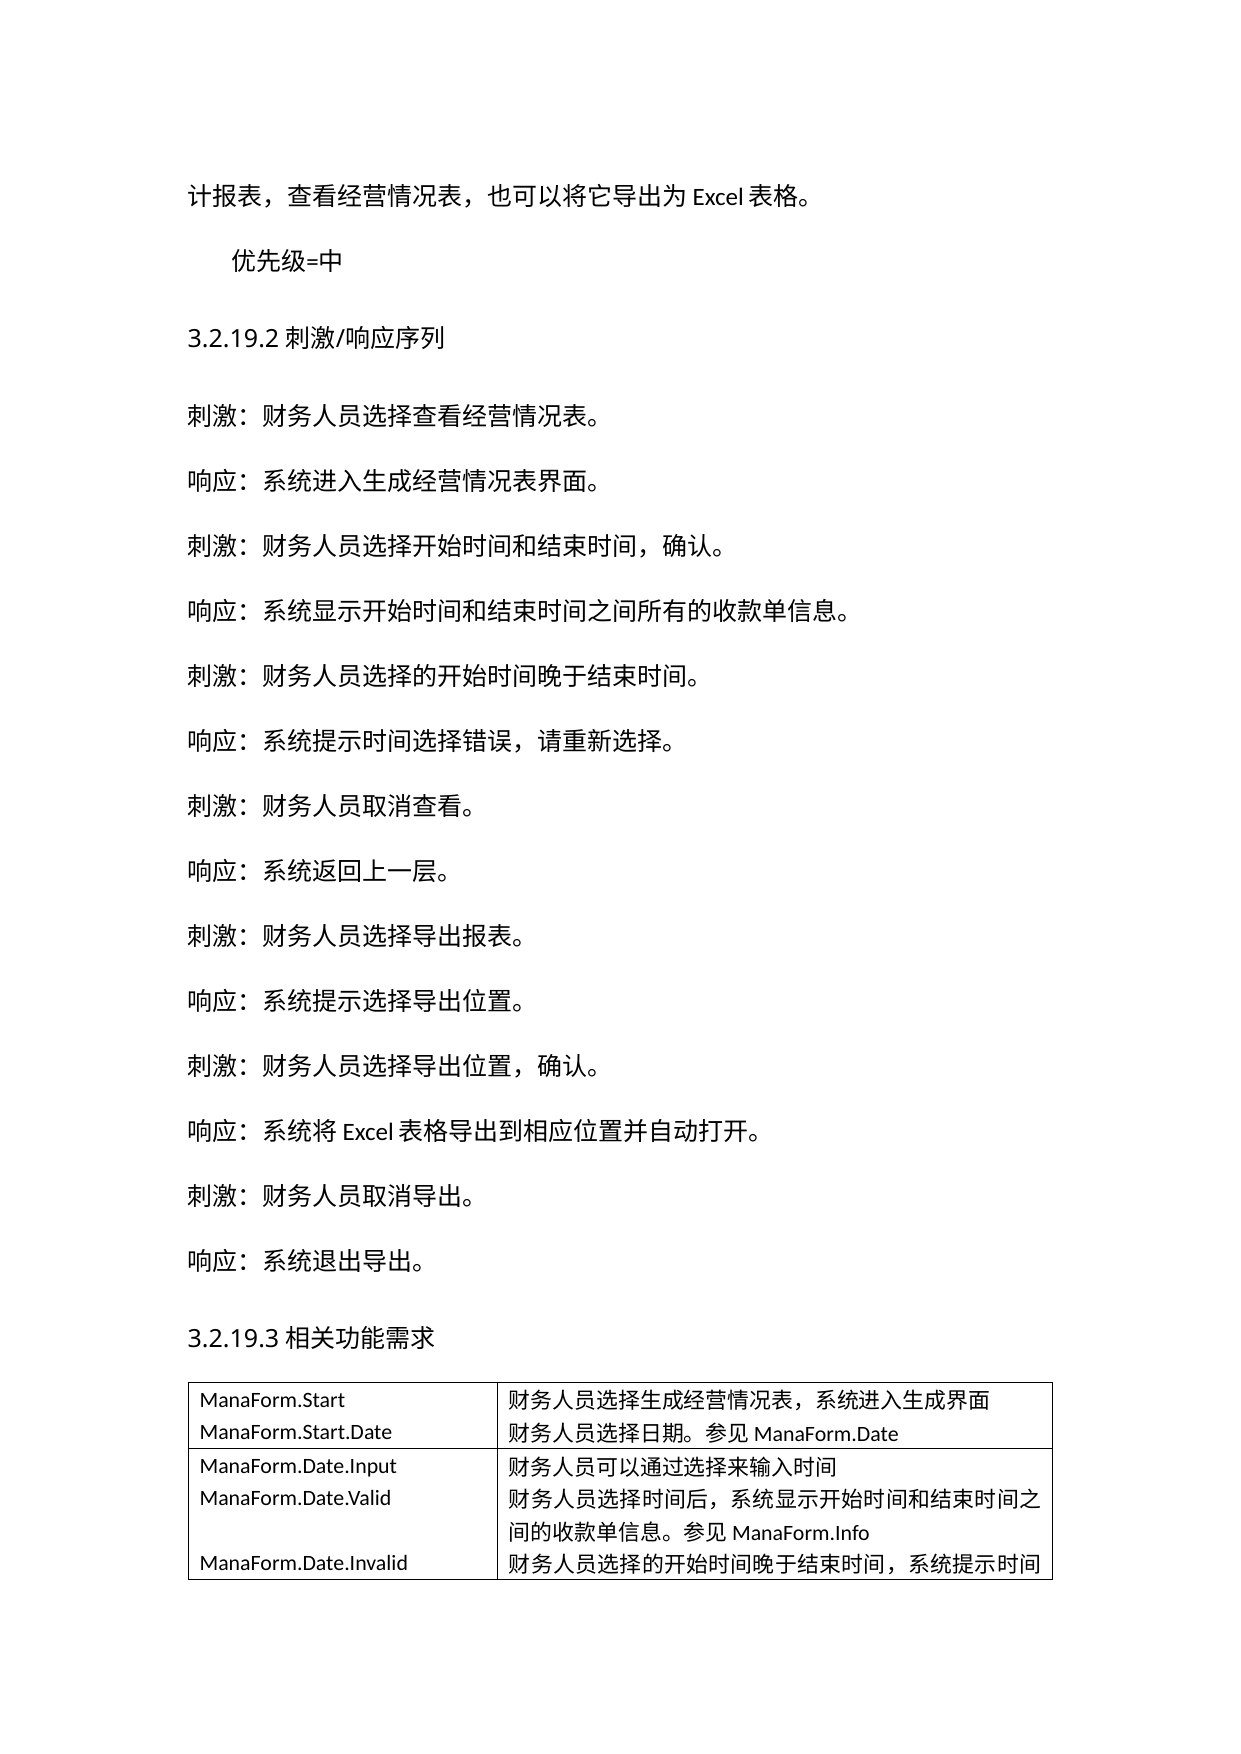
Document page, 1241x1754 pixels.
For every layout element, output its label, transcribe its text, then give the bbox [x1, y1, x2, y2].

text 刺激：财务人员选择的开始时间晚于结束时间。 [187, 642, 1053, 707]
text 响应：系统提示选择导出位置。 [187, 967, 1053, 1032]
text 优先级=中 [187, 227, 1053, 292]
text 刺激：财务人员取消查看。 [187, 772, 1053, 837]
text 3.2.19.2 刺激/响应序列 [187, 304, 1053, 369]
text 响应：系统退出导出。 [187, 1227, 1053, 1292]
text 响应：系统提示时间选择错误，请重新选择。 [187, 707, 1053, 772]
text 刺激：财务人员取消导出。 [187, 1162, 1053, 1227]
text 响应：系统显示开始时间和结束时间之间所有的收款单信息。 [187, 577, 1053, 642]
table_cell ManaForm.Date.Input ManaForm.Date.Valid ManaForm.Date.Invalid ManaForm.Date.Cancel [189, 1449, 497, 1579]
text 刺激：财务人员选择查看经营情况表。 [187, 382, 1053, 447]
table_header 财务人员选择生成经营情况表，系统进入生成界面 财务人员选择日期。参见ManaForm.Date [498, 1383, 1052, 1448]
text 刺激：财务人员选择导出位置，确认。 [187, 1032, 1053, 1097]
table_header ManaForm.Start ManaForm.Start.Date [189, 1383, 497, 1448]
text 当财务人员希望生成经营情况表时，一个经过验证的财务人员可以进行统计报表，查看经营情况表，也可以将它导出为Excel表格。 [187, 162, 1053, 227]
table_cell 财务人员可以通过选择来输入时间 财务人员选择时间后，系统显示开始时间和结束时间之间的收款单信息。参见ManaForm.Info 财务人员选择的开始时间晚于结束时间，系统提示时间选择不正确，请重新选择 财务人员取消查看，系统返回上一层 [498, 1449, 1052, 1579]
text 响应：系统将Excel表格导出到相应位置并自动打开。 [187, 1097, 1053, 1162]
text 响应：系统返回上一层。 [187, 837, 1053, 902]
text 响应：系统进入生成经营情况表界面。 [187, 447, 1053, 512]
text 刺激：财务人员选择开始时间和结束时间，确认。 [187, 512, 1053, 577]
text 刺激：财务人员选择导出报表。 [187, 902, 1053, 967]
text 3.2.19.3 相关功能需求 [187, 1304, 1053, 1369]
